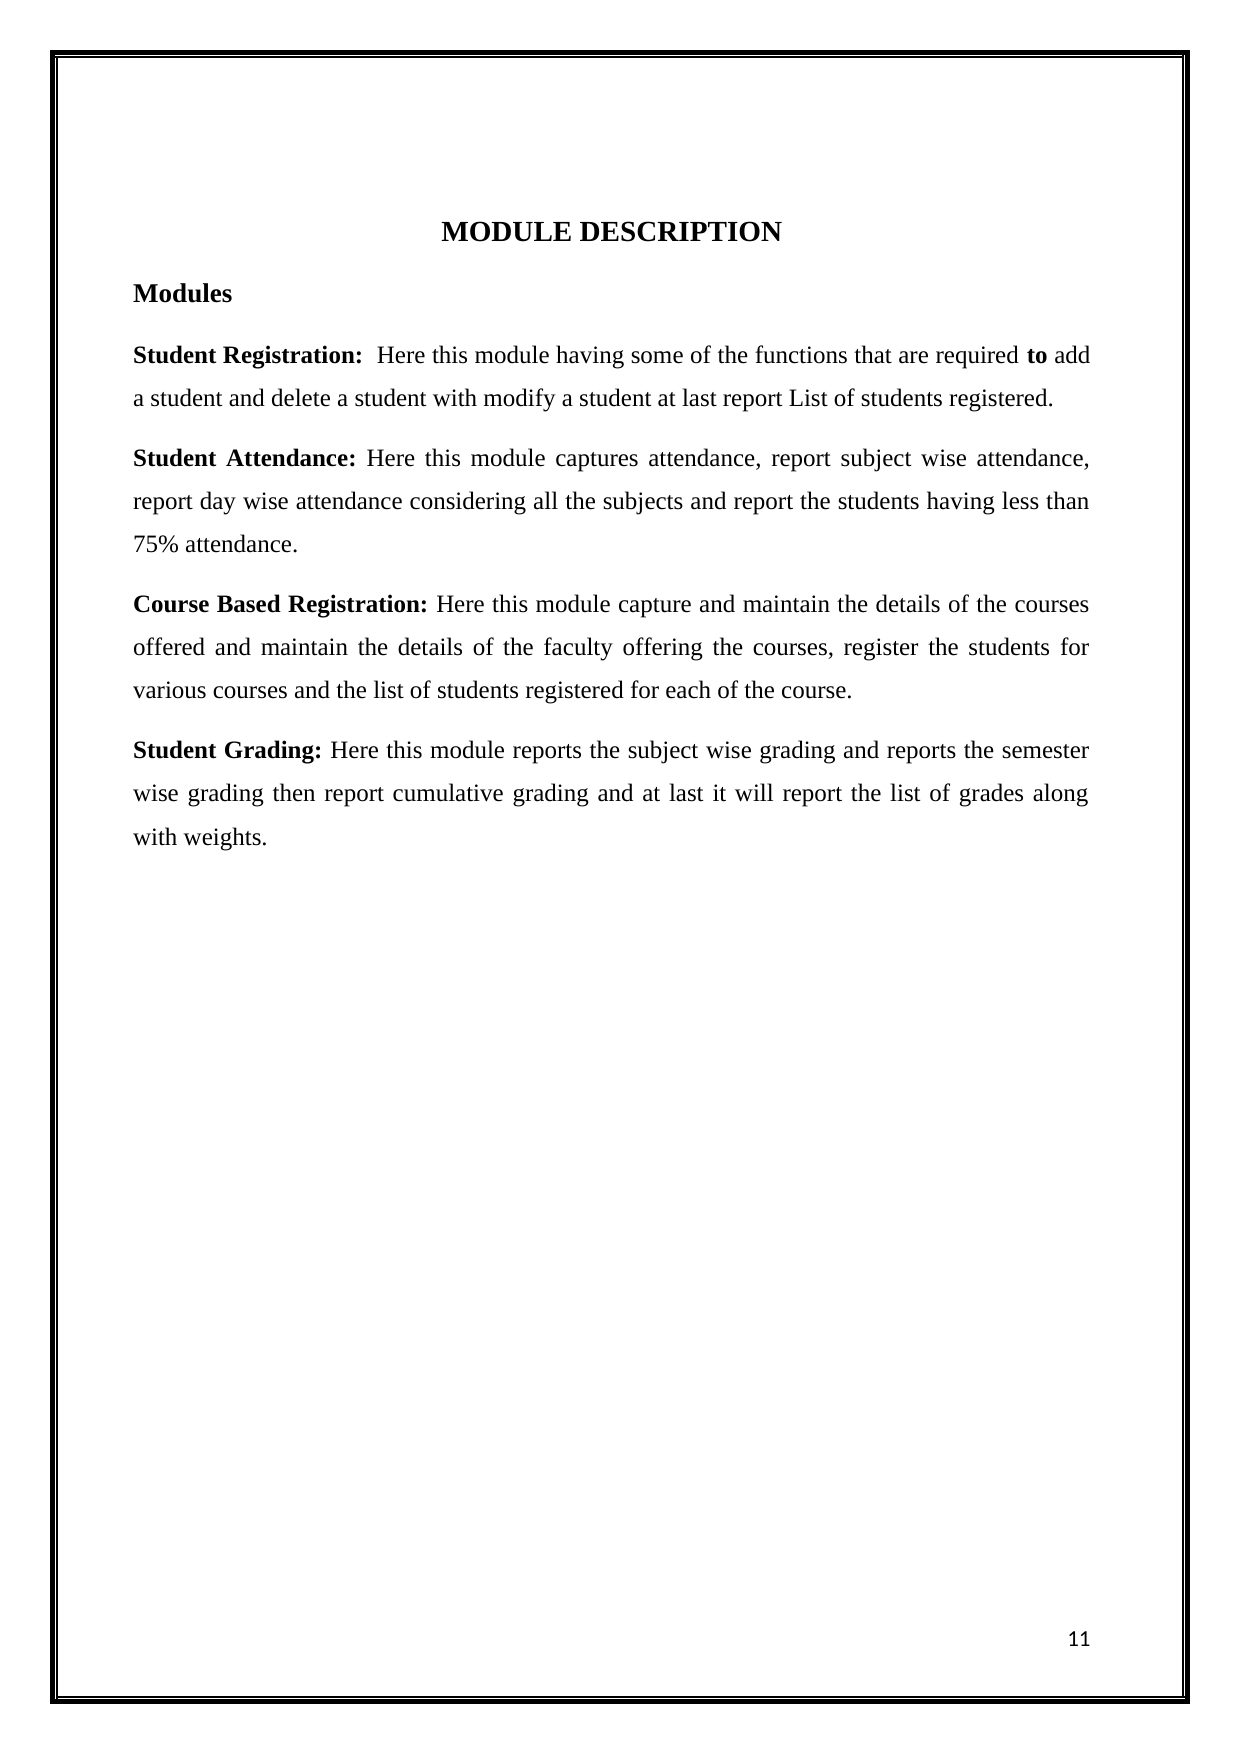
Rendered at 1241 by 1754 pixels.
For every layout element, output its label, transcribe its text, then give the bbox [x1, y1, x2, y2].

text MODULE DESCRIPTION [133, 214, 1090, 248]
text Student Attendance: Here this module captures attendance, report subject wise attendance, report day wise attendance considering all the subjects and report the students having less than 75% attendance. [133, 443, 1090, 558]
text Student Grading: Here this module reports the subject wise grading and reports the semester wise grading then report cumulative grading and at last it will report the list of grades along with weights. [133, 735, 1090, 850]
text Course Based Registration: Here this module capture and maintain the details of the courses offered and maintain the details of the faculty offering the courses, register the students for various courses and the list of students registered for each of the course. [133, 589, 1090, 704]
text Student Registration: Here this module having some of the functions that are required to add a student and delete a student with modify a student at last report List of students registered. [133, 340, 1090, 412]
text Modules [133, 277, 1090, 308]
